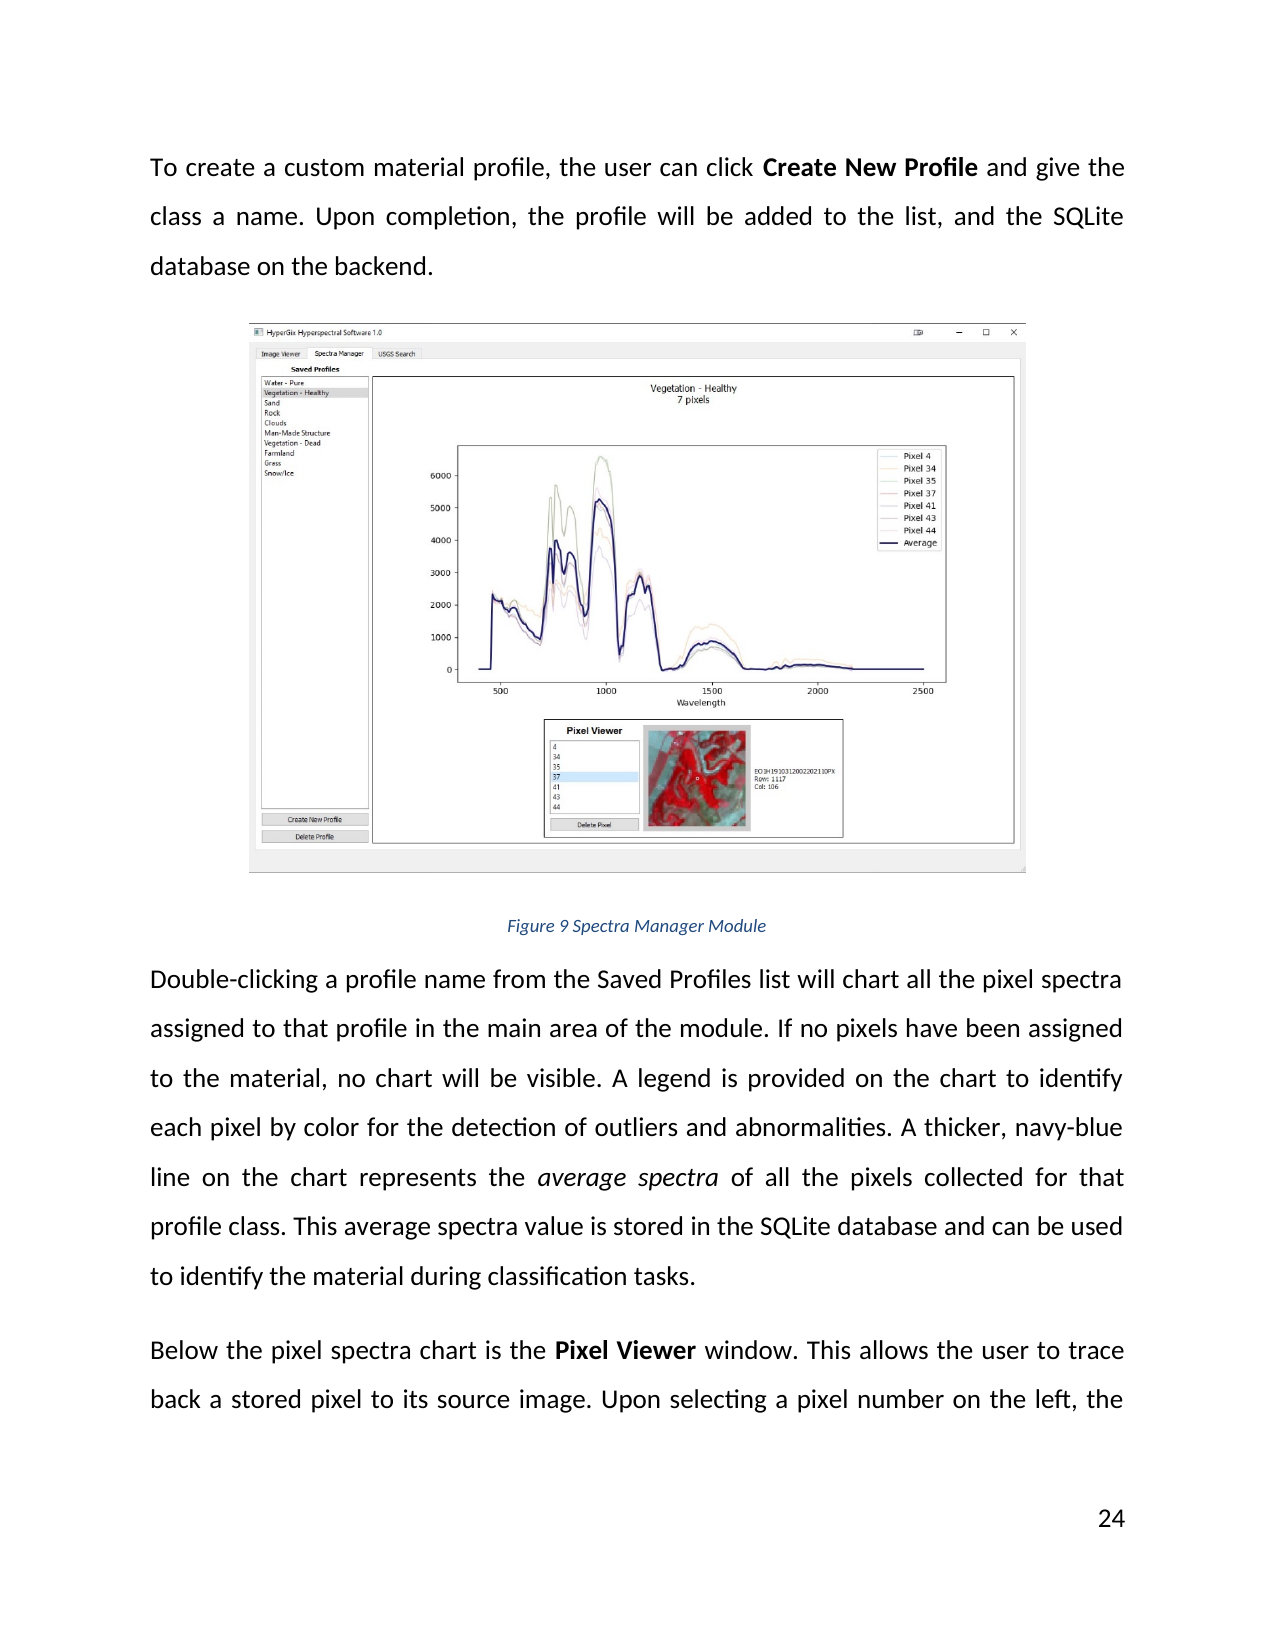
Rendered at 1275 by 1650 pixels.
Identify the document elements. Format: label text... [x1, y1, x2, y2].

text Double-clicking a profile name from the Saved Profiles list will chart all the pixel spectra assigned to that profile in the main area of the module. If no pixels have been assigned to the material, no chart will be visible. A legend is provided on the chart to identify each pixel by color for the detection of outliers and abnormalities. A thicker, navy-blue line on the chart represents the average spectra of all the pixels collected for that profile class. This average spectra value is stored in the SQLite database and can be used to identify the material during classification tasks. [150, 962, 1125, 1292]
text To create a custom material profile, the user can click Create New Profile and give the class a name. Upon completion, the profile will be added to the list, and the SQLite database on the backend. [150, 150, 1125, 282]
picture [249, 323, 1026, 873]
